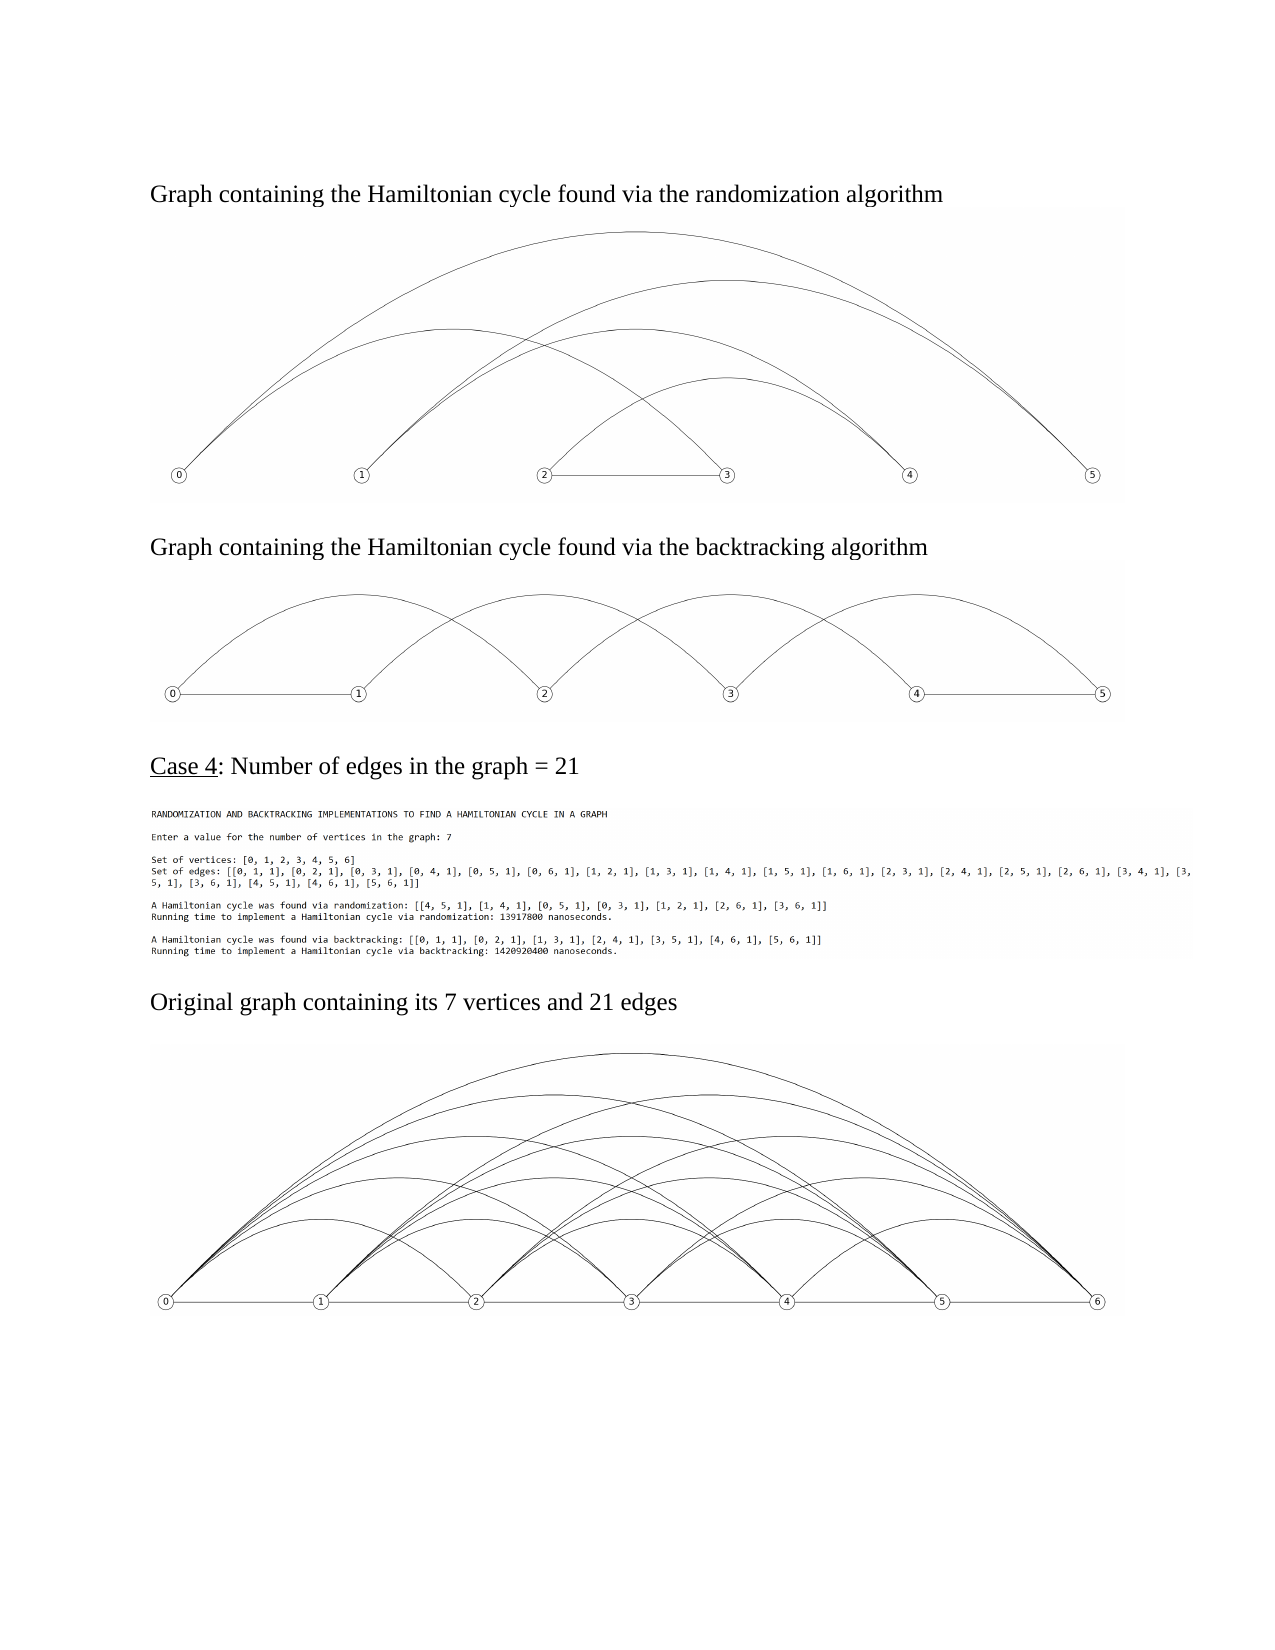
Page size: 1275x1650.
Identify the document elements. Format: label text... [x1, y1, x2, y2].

text Graph containing the Hamiltonian cycle found via the randomization algorithm [150, 179, 1125, 207]
text Original graph containing its 7 vertices and 21 edges [150, 987, 1125, 1016]
picture [150, 207, 1125, 503]
picture [150, 560, 1125, 722]
text Graph containing the Hamiltonian cycle found via the backtracking algorithm [150, 532, 1125, 560]
text Case 4: Number of edges in the graph = 21 [150, 751, 1125, 779]
picture [150, 808, 1194, 959]
picture [150, 1044, 1125, 1316]
